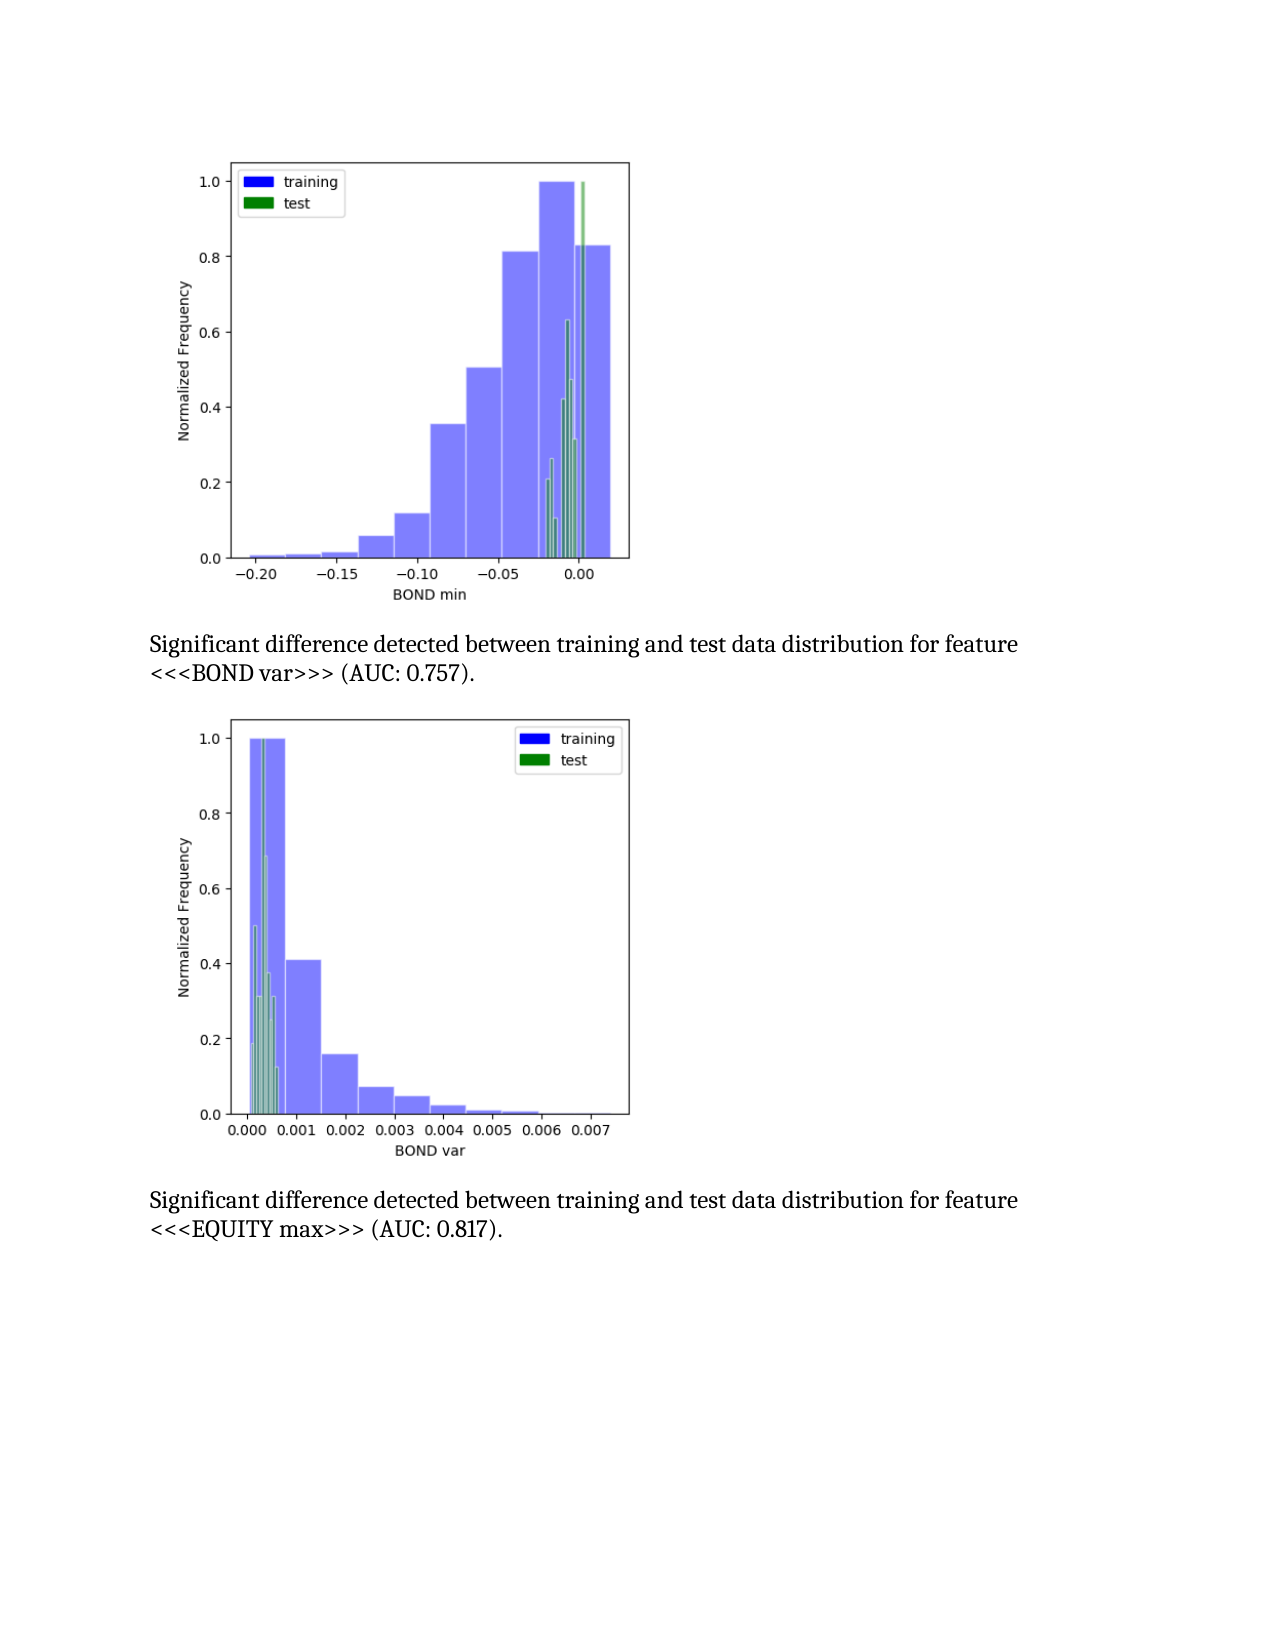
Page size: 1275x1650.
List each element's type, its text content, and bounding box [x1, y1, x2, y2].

list Significant difference detected between training and test data distribution for feature <<<BOND var>>> (AUC: 0.757). [150, 630, 1125, 687]
picture [168, 706, 642, 1168]
list Significant difference detected between training and test data distribution for feature <<<EQUITY max>>> (AUC: 0.817). [150, 1186, 1125, 1244]
picture [168, 150, 642, 612]
